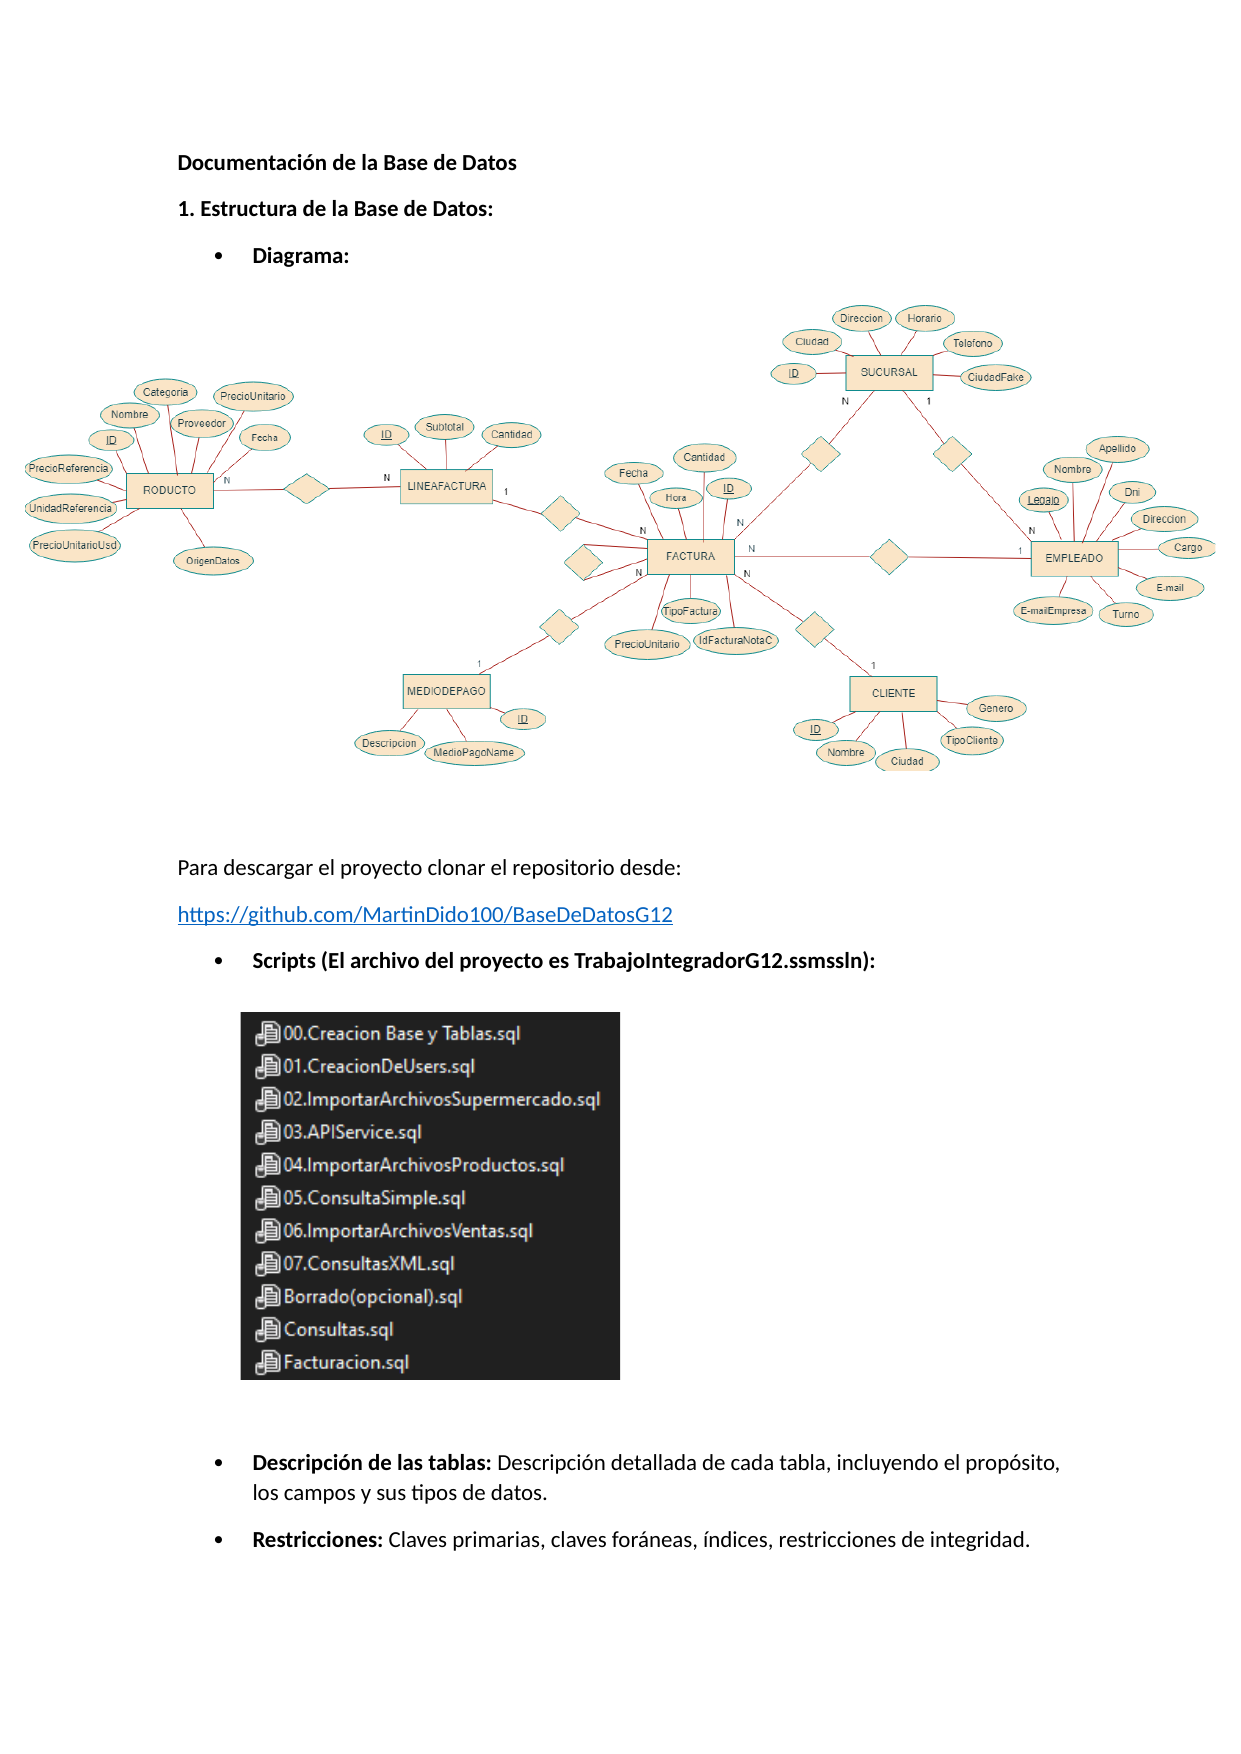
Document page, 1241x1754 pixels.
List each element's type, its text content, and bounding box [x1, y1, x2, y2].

list Scripts (El archivo del proyecto es TrabajoIntegradorG12.ssmssln): [215, 947, 1063, 975]
picture [240, 1012, 621, 1380]
text Para descargar el proyecto clonar el repositorio desde: [177, 853, 1063, 881]
list Diagrama: [215, 241, 1063, 269]
text 1. Estructura de la Base de Datos: [177, 194, 1063, 222]
list Restricciones: Claves primarias, claves foráneas, índices, restricciones de integridad. [215, 1525, 1063, 1553]
text https://github.com/MartinDido100/BaseDeDatosG12 [177, 900, 1063, 928]
list Descripción de las tablas: Descripción detallada de cada tabla, incluyendo el propósito, los campos y sus tipos de datos. [215, 1448, 1063, 1506]
picture [25, 305, 1215, 771]
text Documentación de la Base de Datos [177, 148, 1063, 176]
